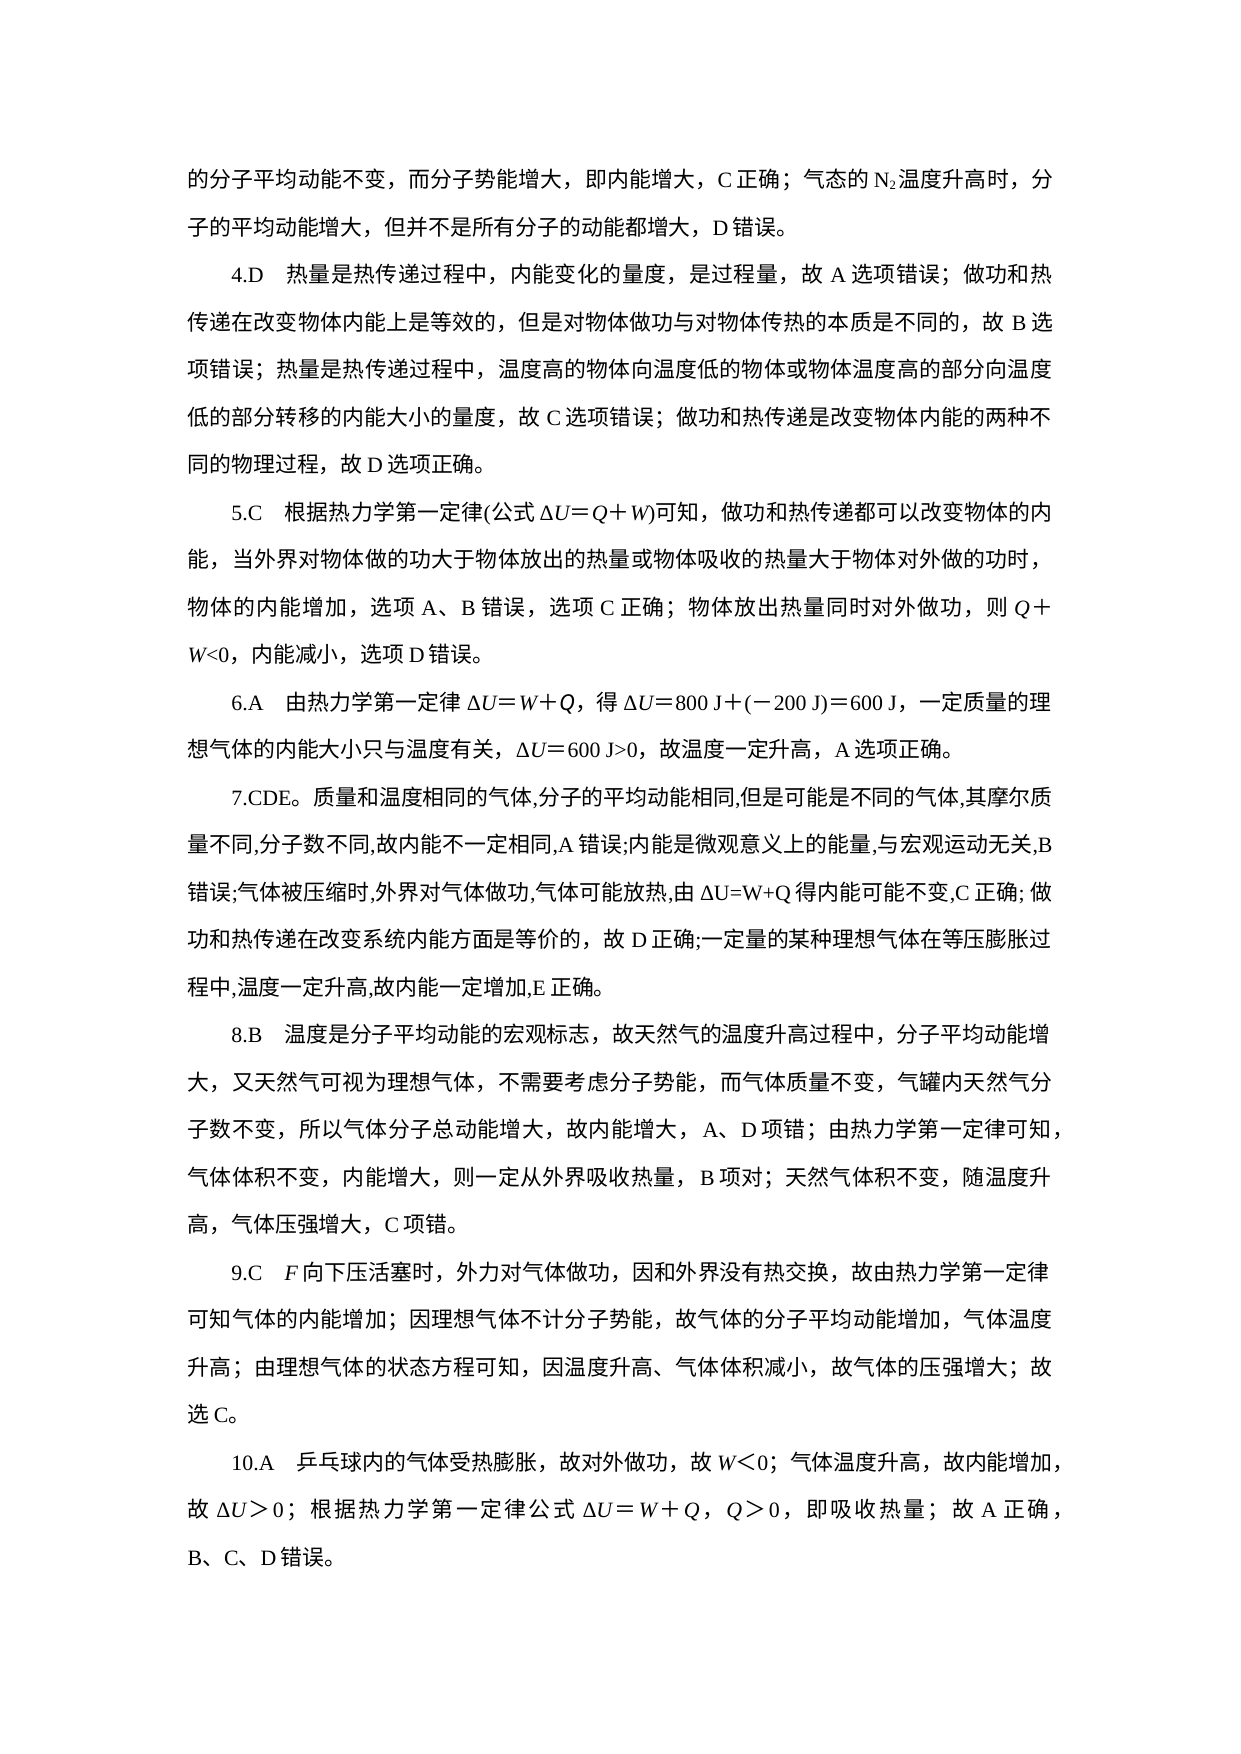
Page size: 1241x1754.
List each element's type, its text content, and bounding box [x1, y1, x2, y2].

text 5.C 根据热力学第一定律(公式ΔU＝Q＋W)可知，做功和热传递都可以改变物体的内能，当外界对物体做的功大于物体放出的热量或物体吸收的热量大于物体对外做的功时，物体的内能增加，选项A、B错误，选项C正确；物体放出热量同时对外做功，则Q＋W<0，内能减小，选项D错误。 [187, 494, 1053, 669]
text 8.B 温度是分子平均动能的宏观标志，故天然气的温度升高过程中，分子平均动能增大，又天然气可视为理想气体，不需要考虑分子势能，而气体质量不变，气罐内天然气分子数不变，所以气体分子总动能增大，故内能增大，A、D项错；由热力学第一定律可知，气体体积不变，内能增大，则一定从外界吸收热量，B项对；天然气体积不变，随温度升高，气体压强增大，C项错。 [187, 1017, 1053, 1239]
text 9.C F向下压活塞时，外力对气体做功，因和外界没有热交换，故由热力学第一定律可知气体的内能增加；因理想气体不计分子势能，故气体的分子平均动能增加，气体温度升高；由理想气体的状态方程可知，因温度升高、气体体积减小，故气体的压强增大；故选C。 [187, 1254, 1053, 1429]
text 6.A 由热力学第一定律ΔU＝W＋Q，得ΔU＝800 J＋(－200 J)＝600 J，一定质量的理想气体的内能大小只与温度有关，ΔU＝600 J>0，故温度一定升高，A选项正确。 [187, 684, 1053, 764]
text 7.CDE。质量和温度相同的气体,分子的平均动能相同,但是可能是不同的气体,其摩尔质量不同,分子数不同,故内能不一定相同,A错误;内能是微观意义上的能量,与宏观运动无关,B错误;气体被压缩时,外界对气体做功,气体可能放热,由ΔU=W+Q得内能可能不变,C正确; 做功和热传递在改变系统内能方面是等价的，故D正确;一定量的某种理想气体在等压膨胀过程中,温度一定升高,故内能一定增加,E正确。 [187, 779, 1053, 1001]
text 10.A 乒乓球内的气体受热膨胀，故对外做功，故W＜0；气体温度升高，故内能增加，故ΔU＞0；根据热力学第一定律公式ΔU＝W＋Q，Q＞0，即吸收热量；故A正确，B、C、D错误。 [187, 1444, 1053, 1571]
text 4.D 热量是热传递过程中，内能变化的量度，是过程量，故A选项错误；做功和热传递在改变物体内能上是等效的，但是对物体做功与对物体传热的本质是不同的，故B选项错误；热量是热传递过程中，温度高的物体向温度低的物体或物体温度高的部分向温度低的部分转移的内能大小的量度，故C选项错误；做功和热传递是改变物体内能的两种不同的物理过程，故D选项正确。 [187, 257, 1053, 479]
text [187, 162, 1053, 241]
